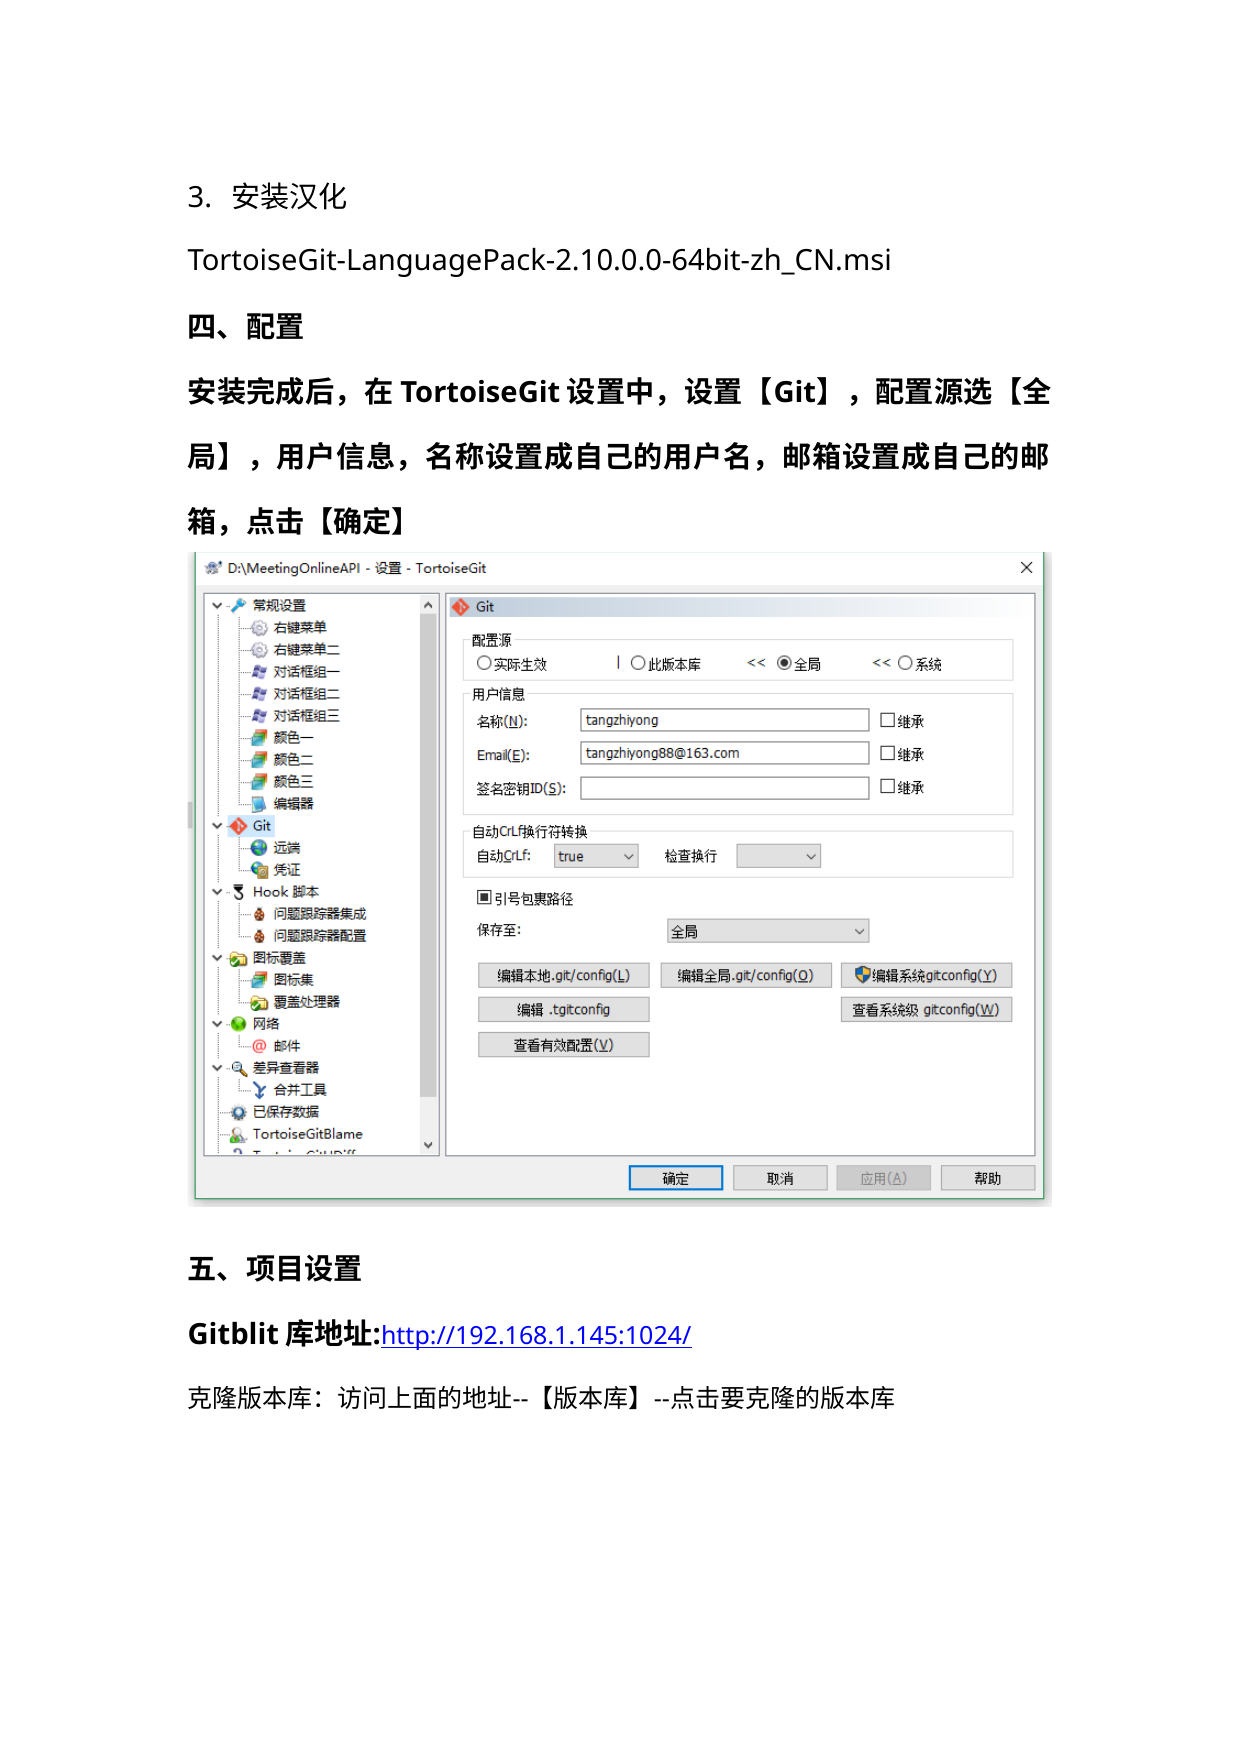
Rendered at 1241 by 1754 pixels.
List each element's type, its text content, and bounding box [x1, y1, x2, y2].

list 克隆版本库：访问上面的地址--【版本库】--点击要克隆的版本库 [187, 1364, 1053, 1429]
list 项目设置 [187, 1234, 1053, 1299]
list 配置 [187, 292, 1053, 357]
list 安装完成后，在TortoiseGit设置中，设置【Git】，配置源选【全局】，用户信息，名称设置成自己的用户名，邮箱设置成自己的邮箱，点击【确定】 [187, 357, 1053, 552]
list TortoiseGit-LanguagePack-2.10.0.0-64bit-zh_CN.msi [187, 227, 1053, 292]
list 安装汉化 [187, 162, 1053, 227]
picture [187, 552, 1052, 1207]
list Gitblit库地址:http://192.168.1.145:1024/ [187, 1299, 1053, 1364]
